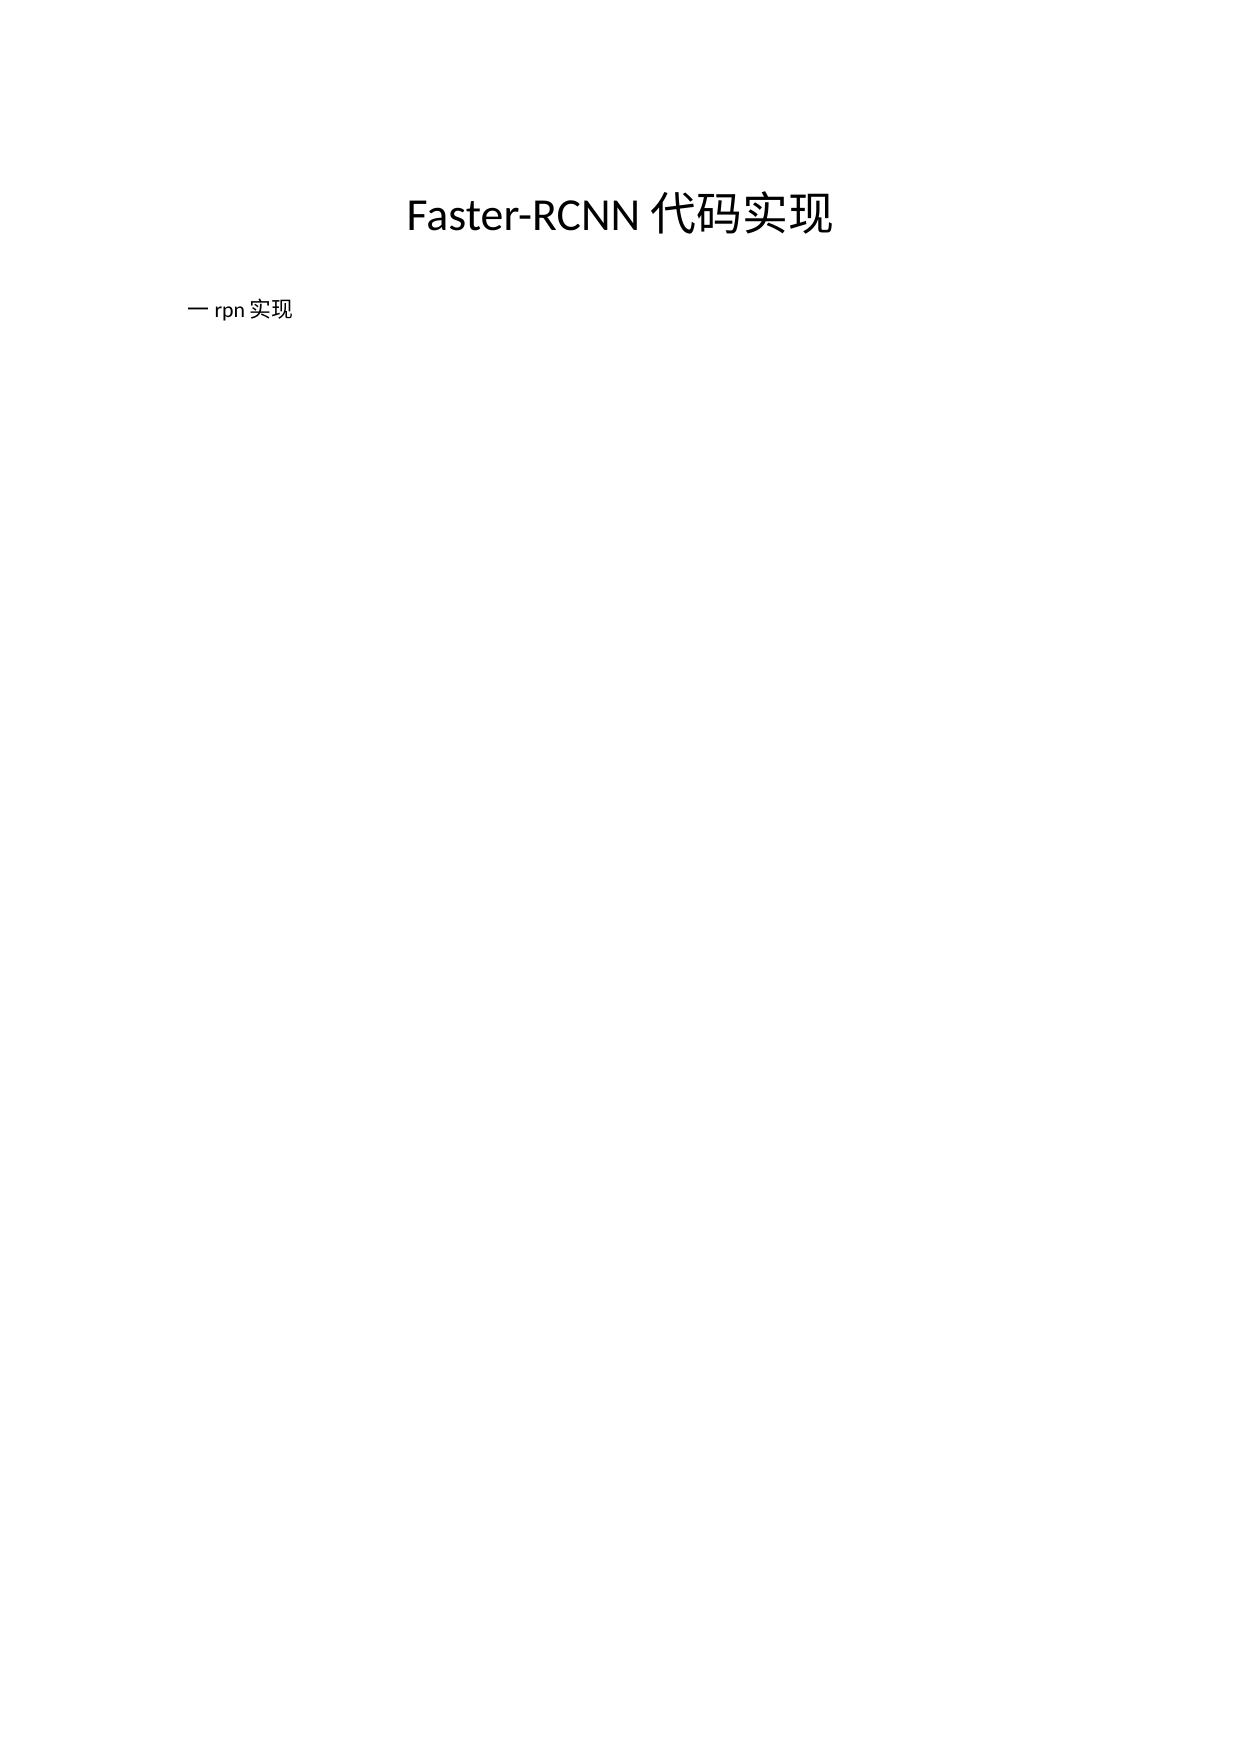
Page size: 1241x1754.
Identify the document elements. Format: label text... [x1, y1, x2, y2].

text Faster-RCNN 代码实现 [187, 162, 1053, 259]
text 一 rpn实现 [187, 292, 1053, 324]
